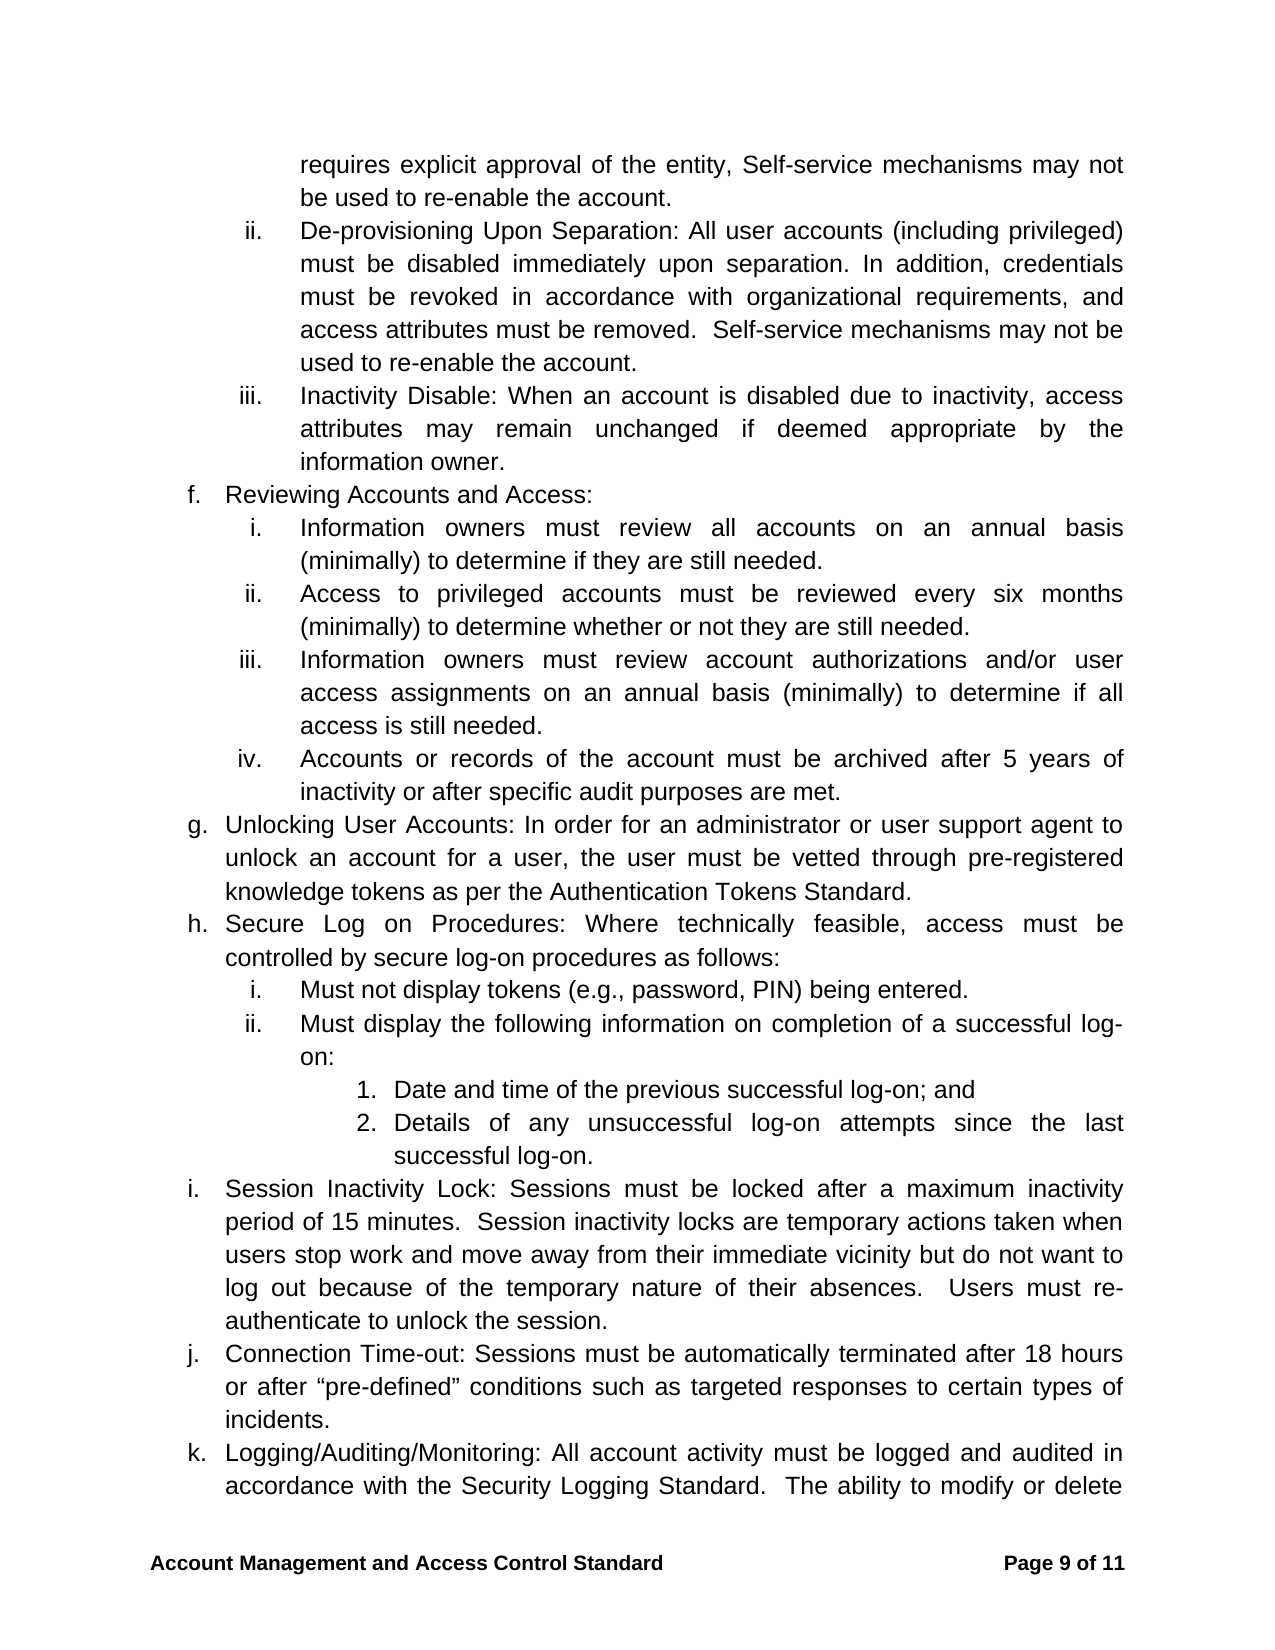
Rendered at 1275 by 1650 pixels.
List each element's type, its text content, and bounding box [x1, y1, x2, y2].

list Details of any unsuccessful log-on attempts since the last successful log-on. [356, 1108, 1125, 1169]
list Connection Time-out: Sessions must be automatically terminated after 18 hours or after “pre-defined” conditions such as targeted responses to certain types of incidents. [187, 1339, 1125, 1433]
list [187, 1438, 1125, 1499]
list Date and time of the previous successful log-on; and [356, 1074, 1125, 1103]
list Inactivity Disable: When an account is disabled due to inactivity, access attributes may remain unchanged if deemed appropriate by the information owner. [262, 381, 1125, 476]
list De-provisioning Upon Separation: All user accounts (including privileged) must be disabled immediately upon separation. In addition, credentials must be revoked in accordance with organizational requirements, and access attributes must be removed. Self-service mechanisms may not be used to re-enable the account. [262, 216, 1125, 377]
list Unlocking User Accounts: In order for an administrator or user support agent to unlock an account for a user, the user must be vetted through pre-registered knowledge tokens as per the Authentication Tokens Standard. [187, 810, 1125, 905]
list Information owners must review account authorizations and/or user access assignments on an annual basis (minimally) to determine if all access is still needed. [262, 645, 1125, 740]
list Information owners must review all accounts on an annual basis (minimally) to determine if they are still needed. [262, 513, 1125, 575]
list Must display the following information on completion of a successful log-on: [262, 1008, 1125, 1070]
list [262, 150, 1125, 212]
list Access to privileged accounts must be reviewed every six months (minimally) to determine whether or not they are still needed. [262, 579, 1125, 641]
list Reviewing Accounts and Access: [187, 480, 1125, 509]
list Must not display tokens (e.g., password, PIN) being entered. [262, 976, 1125, 1004]
list Session Inactivity Lock: Sessions must be locked after a maximum inactivity period of 15 minutes. Session inactivity locks are temporary actions taken when users stop work and move away from their immediate vicinity but do not want to log out because of the temporary nature of their absences. Users must re-authenticate to unlock the session. [187, 1174, 1125, 1334]
list Accounts or records of the account must be archived after 5 years of inactivity or after specific audit purposes are met. [262, 744, 1125, 806]
list Secure Log on Procedures: Where technically feasible, access must be controlled by secure log-on procedures as follows: [187, 909, 1125, 971]
